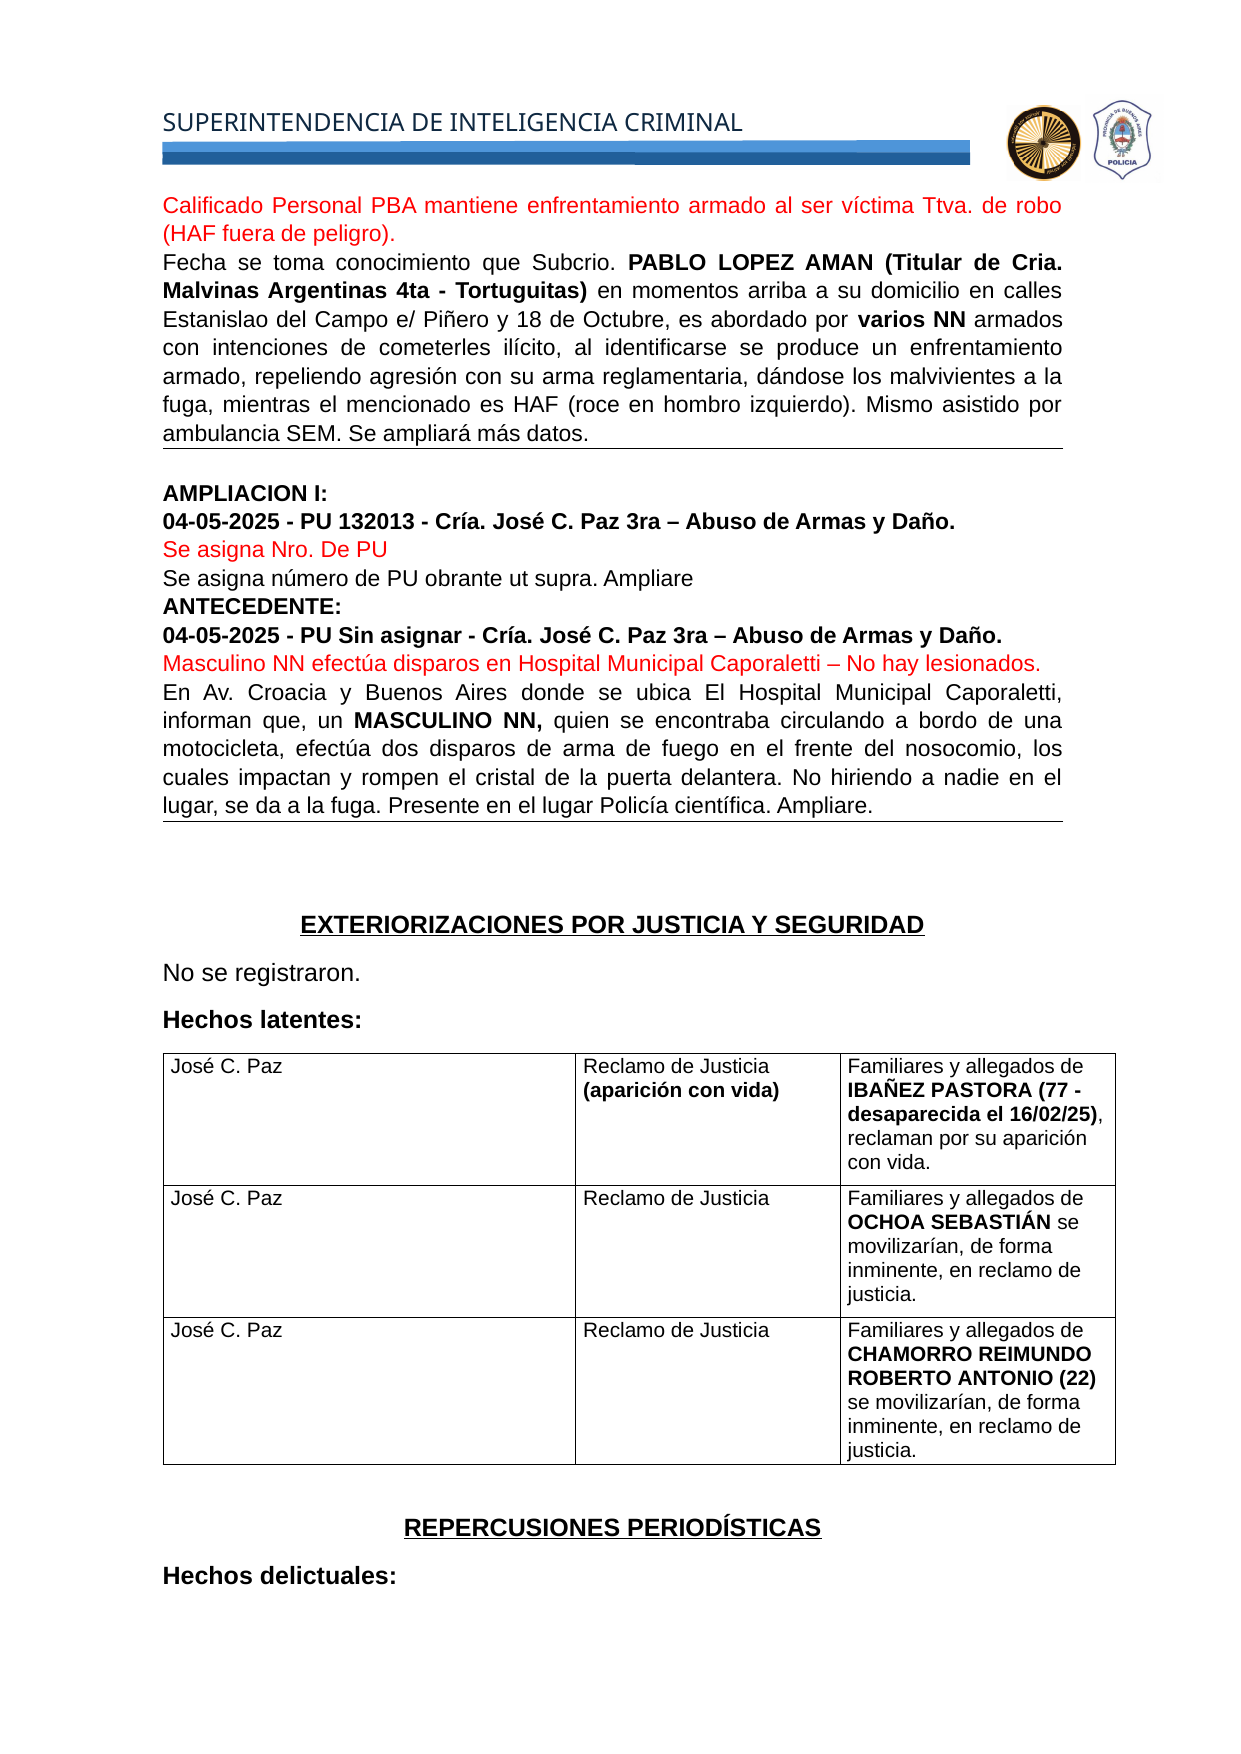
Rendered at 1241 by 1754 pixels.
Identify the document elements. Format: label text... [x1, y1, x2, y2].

table_cell Familiares y allegados de OCHOA SEBASTIÁN se movilizarían, de forma inminente, en reclamo de justicia. [841, 1186, 1115, 1317]
text Masculino NN efectúa disparos en Hospital Municipal Caporaletti – No hay lesionados. [162, 650, 1063, 676]
text EXTERIORIZACIONES POR JUSTICIA Y SEGURIDAD [162, 910, 1062, 939]
table_header Familiares y allegados de IBAÑEZ PASTORA (77 - desaparecida el 16/02/25), reclaman por su aparición con vida. [841, 1054, 1115, 1185]
text Fecha se toma conocimiento que Subcrio. PABLO LOPEZ AMAN (Titular de Cria. Malvinas Argentinas 4ta - Tortuguitas) en momentos arriba a su domicilio en calles Estanislao del Campo e/ Piñero y 18 de Octubre, es abordado por varios NN armados con intenciones de cometerles ilícito, al identificarse se produce un enfrentamiento armado, repeliendo agresión con su arma reglamentaria, dándose los malvivientes a la fuga, mientras el mencionado es HAF (roce en hombro izquierdo). Mismo asistido por ambulancia SEM. Se ampliará más datos. [162, 249, 1063, 449]
text Se asigna Nro. De PU [162, 536, 1063, 563]
picture [1084, 94, 1164, 183]
text Hechos delictuales: [162, 1561, 1063, 1589]
text Hechos latentes: [162, 1006, 1062, 1034]
table_header José C. Paz [164, 1054, 575, 1185]
table_header Reclamo de Justicia (aparición con vida) [576, 1054, 840, 1185]
text ANTECEDENTE: [162, 593, 1063, 619]
table_cell José C. Paz [164, 1186, 575, 1317]
text AMPLIACION I: [162, 479, 1063, 506]
table_cell José C. Paz [164, 1318, 575, 1464]
table_cell Reclamo de Justicia [576, 1318, 840, 1464]
picture [1006, 105, 1082, 181]
text REPERCUSIONES PERIODÍSTICAS [162, 1513, 1062, 1542]
table_cell Familiares y allegados de CHAMORRO REIMUNDO ROBERTO ANTONIO (22) se movilizarían, de forma inminente, en reclamo de justicia. [841, 1318, 1115, 1464]
text 04-05-2025 - PU 132013 - Cría. José C. Paz 3ra – Abuso de Armas y Daño. [162, 508, 1063, 534]
text No se registraron. [162, 958, 1062, 987]
text 04-05-2025 - PU Sin asignar - Cría. José C. Paz 3ra – Abuso de Armas y Daño. [162, 622, 1063, 648]
table_cell Reclamo de Justicia [576, 1186, 840, 1317]
text Se asigna número de PU obrante ut supra. Ampliare [162, 565, 1063, 591]
text En Av. Croacia y Buenos Aires donde se ubica El Hospital Municipal Caporaletti, informan que, un MASCULINO NN, quien se encontraba circulando a bordo de una motocicleta, efectúa dos disparos de arma de fuego en el frente del nosocomio, los cuales impactan y rompen el cristal de la puerta delantera. No hiriendo a nadie en el lugar, se da a la fuga. Presente en el lugar Policía científica. Ampliare. [162, 678, 1063, 822]
text Calificado Personal PBA mantiene enfrentamiento armado al ser víctima Ttva. de robo (HAF fuera de peligro). [162, 192, 1063, 247]
